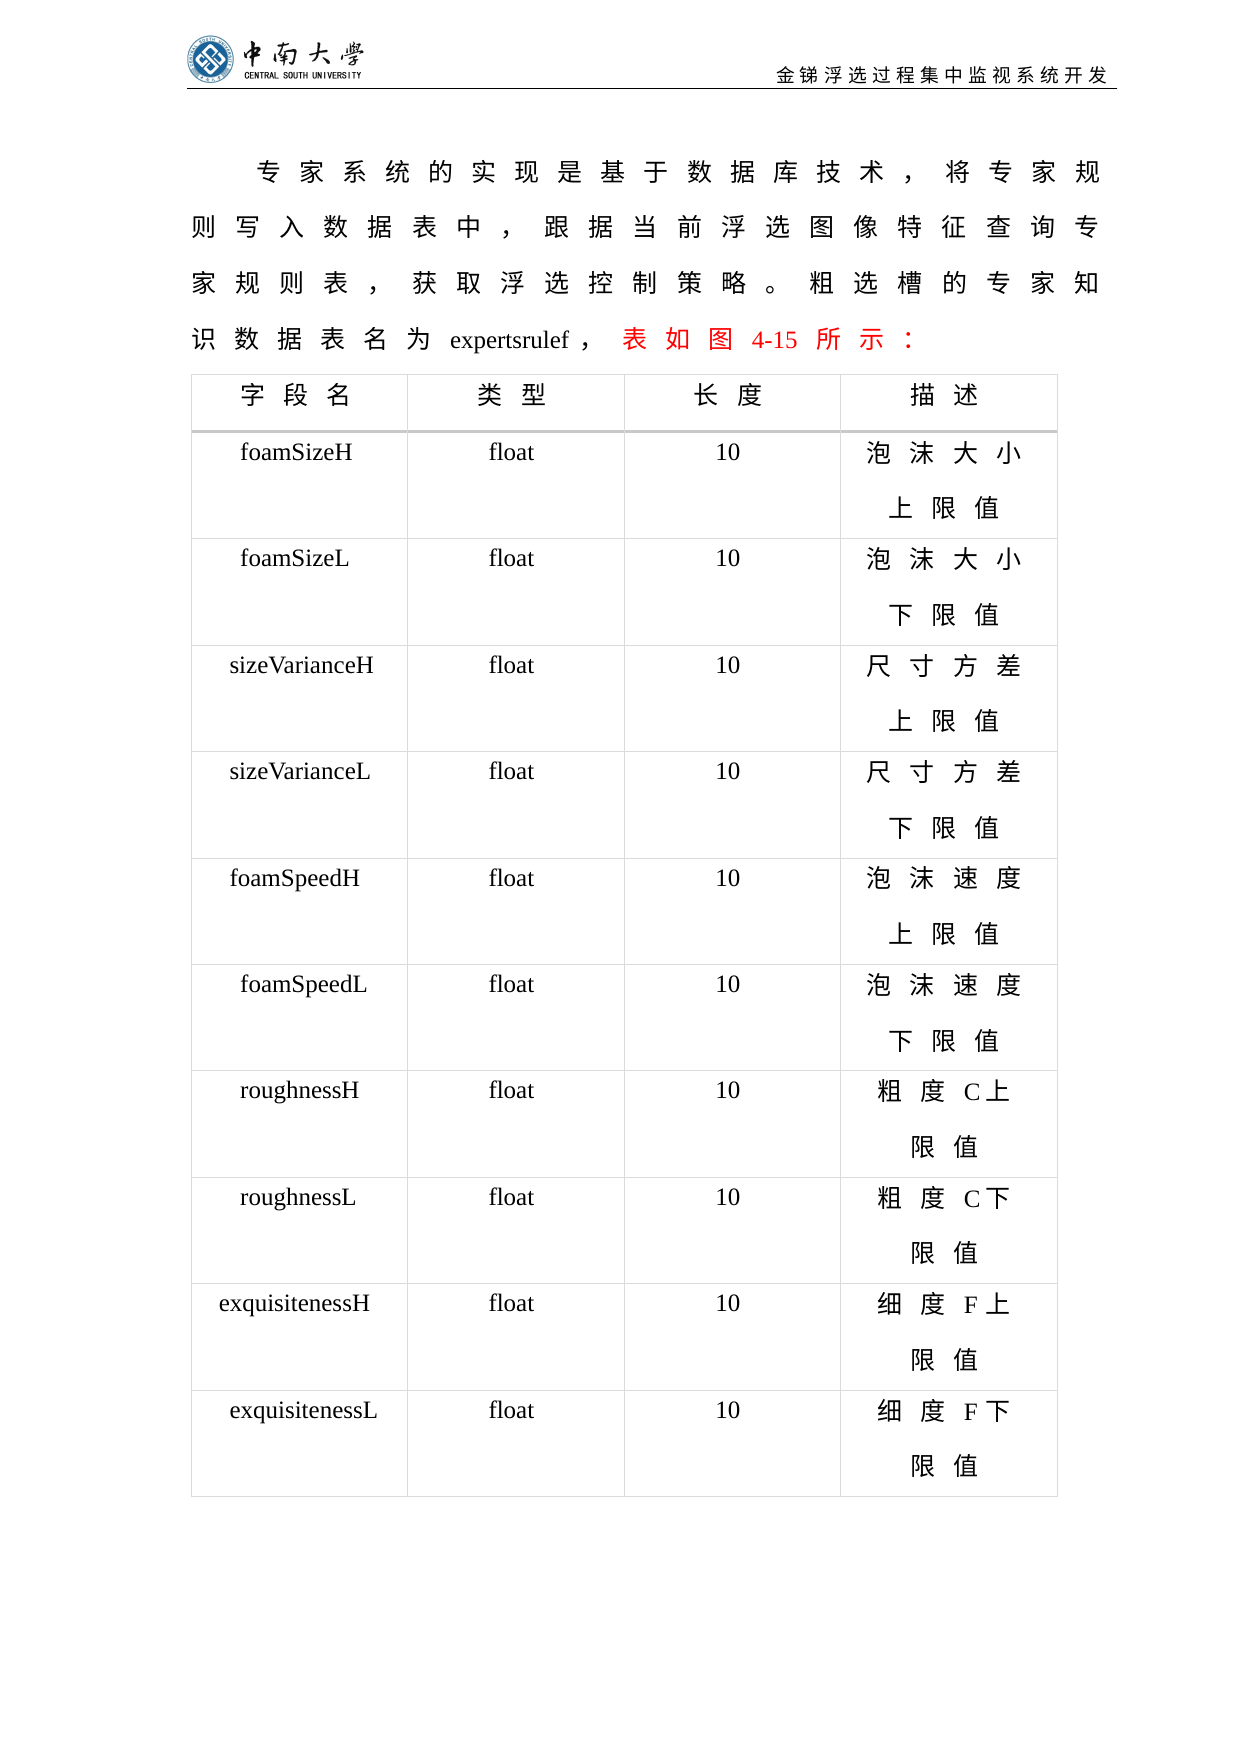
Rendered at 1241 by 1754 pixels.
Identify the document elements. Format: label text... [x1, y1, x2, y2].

table_header 字段名 [192, 375, 407, 429]
table_cell roughnessH [192, 1071, 407, 1177]
table_cell 粗度C下限值 [841, 1178, 1057, 1283]
table_cell 10 [625, 646, 840, 751]
table_cell 10 [625, 539, 840, 644]
table_cell 尺寸方差下限值 [841, 752, 1057, 857]
table_cell 10 [625, 965, 840, 1070]
table_cell 10 [625, 1071, 840, 1177]
table_cell 10 [625, 752, 840, 857]
table_cell float [408, 433, 624, 538]
table_cell 10 [625, 1284, 840, 1390]
picture [187, 35, 367, 83]
table_cell float [408, 1391, 624, 1496]
table_cell 细度F下限值 [841, 1391, 1057, 1496]
table_cell 泡沫速度上限值 [841, 859, 1057, 964]
table_cell float [408, 859, 624, 964]
table_cell 10 [625, 1178, 840, 1283]
table_cell float [408, 752, 624, 857]
table_cell foamSpeedH [192, 859, 407, 964]
table_cell 泡沫速度下限值 [841, 965, 1057, 1070]
table_cell 10 [625, 859, 840, 964]
table_cell float [408, 539, 624, 644]
table_cell 泡沫大小上限值 [841, 433, 1057, 538]
table_cell 粗度C上限值 [841, 1071, 1057, 1177]
table_cell float [408, 965, 624, 1070]
table_header 描述 [841, 375, 1057, 429]
table_cell sizeVarianceH [192, 646, 407, 751]
table_cell 10 [625, 433, 840, 538]
table_cell 泡沫大小下限值 [841, 539, 1057, 644]
table_cell float [408, 1284, 624, 1390]
table_cell 10 [625, 1391, 840, 1496]
table_header 类型 [408, 375, 624, 429]
table_cell float [408, 646, 624, 751]
table_cell roughnessL [192, 1178, 407, 1283]
table_cell float [408, 1071, 624, 1177]
table_cell foamSizeL [192, 539, 407, 644]
table_cell 尺寸方差上限值 [841, 646, 1057, 751]
table_cell 细度F上限值 [841, 1284, 1057, 1390]
table_cell exquisitenessL [192, 1391, 407, 1496]
table_header 长度 [625, 375, 840, 429]
table_cell foamSizeH [192, 433, 407, 538]
table_cell exquisitenessH [192, 1284, 407, 1390]
table_cell sizeVarianceL [192, 752, 407, 857]
text 专家系统的实现是基于数据库技术，将专家规则写入数据表中，跟据当前浮选图像特征查询专家规则表，获取浮选控制策略。粗选槽的专家知识数据表名为expertsrulef，表如图4-15所示： [191, 152, 1118, 356]
table_cell float [408, 1178, 624, 1283]
table_cell foamSpeedL [192, 965, 407, 1070]
